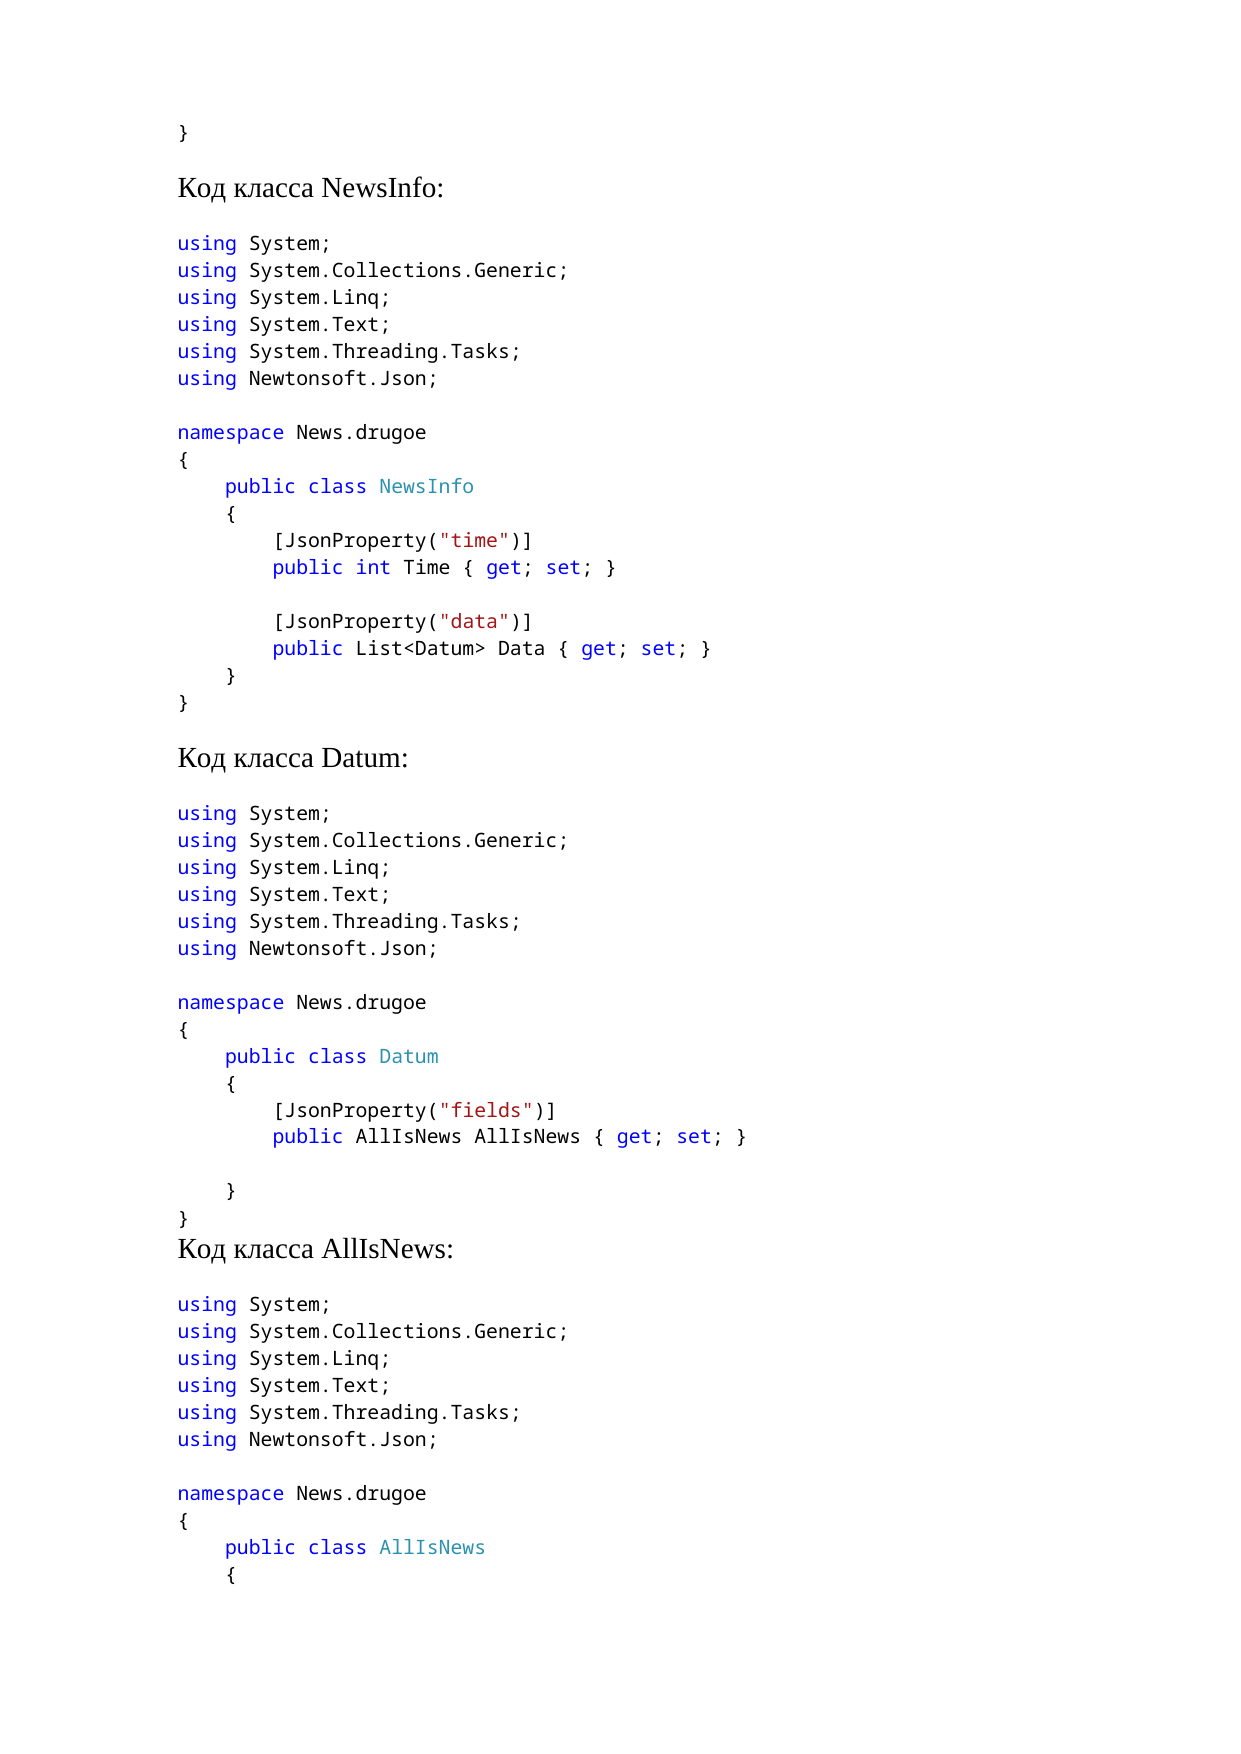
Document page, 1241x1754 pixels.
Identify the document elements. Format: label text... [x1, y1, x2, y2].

text using System.Collections.Generic; [177, 826, 1152, 853]
text { [177, 499, 1152, 526]
text using Newtonsoft.Json; [177, 934, 1152, 961]
text } [177, 1204, 1152, 1231]
text using System.Text; [177, 310, 1152, 337]
text using System.Threading.Tasks; [177, 907, 1152, 934]
text using System.Linq; [177, 1344, 1152, 1371]
text using System.Threading.Tasks; [177, 337, 1152, 364]
text } [177, 1177, 1152, 1204]
text namespace News.drugoe [177, 418, 1152, 445]
text public class NewsInfo [177, 472, 1152, 499]
text public List<Datum> Data { get; set; } [177, 634, 1152, 661]
text using System.Collections.Generic; [177, 1317, 1152, 1344]
text using System.Text; [177, 1371, 1152, 1398]
text using System.Linq; [177, 283, 1152, 310]
text Код класса AllIsNews: [177, 1231, 1152, 1264]
text using System.Linq; [177, 853, 1152, 880]
text { [177, 1069, 1152, 1096]
text } [177, 688, 1152, 715]
text public int Time { get; set; } [177, 553, 1152, 580]
text using System; [177, 799, 1152, 826]
text { [177, 1506, 1152, 1533]
text { [177, 1015, 1152, 1042]
text } [177, 118, 1152, 145]
text { [177, 1560, 1152, 1587]
text [JsonProperty("time")] [177, 526, 1152, 553]
text using System.Collections.Generic; [177, 256, 1152, 283]
text using System; [177, 1290, 1152, 1317]
text } [177, 661, 1152, 688]
text [JsonProperty("data")] [177, 607, 1152, 634]
text public class Datum [177, 1042, 1152, 1069]
text public AllIsNews AllIsNews { get; set; } [177, 1123, 1152, 1150]
text using System.Threading.Tasks; [177, 1398, 1152, 1425]
text namespace News.drugoe [177, 988, 1152, 1015]
text public class AllIsNews [177, 1533, 1152, 1560]
text using System; [177, 229, 1152, 256]
text Код класса Datum: [177, 740, 1152, 773]
text using System.Text; [177, 880, 1152, 907]
text [JsonProperty("fields")] [177, 1096, 1152, 1123]
text Код класса NewsInfo: [177, 170, 1152, 203]
text namespace News.drugoe [177, 1479, 1152, 1506]
text using Newtonsoft.Json; [177, 1425, 1152, 1452]
text { [177, 445, 1152, 472]
text using Newtonsoft.Json; [177, 364, 1152, 391]
